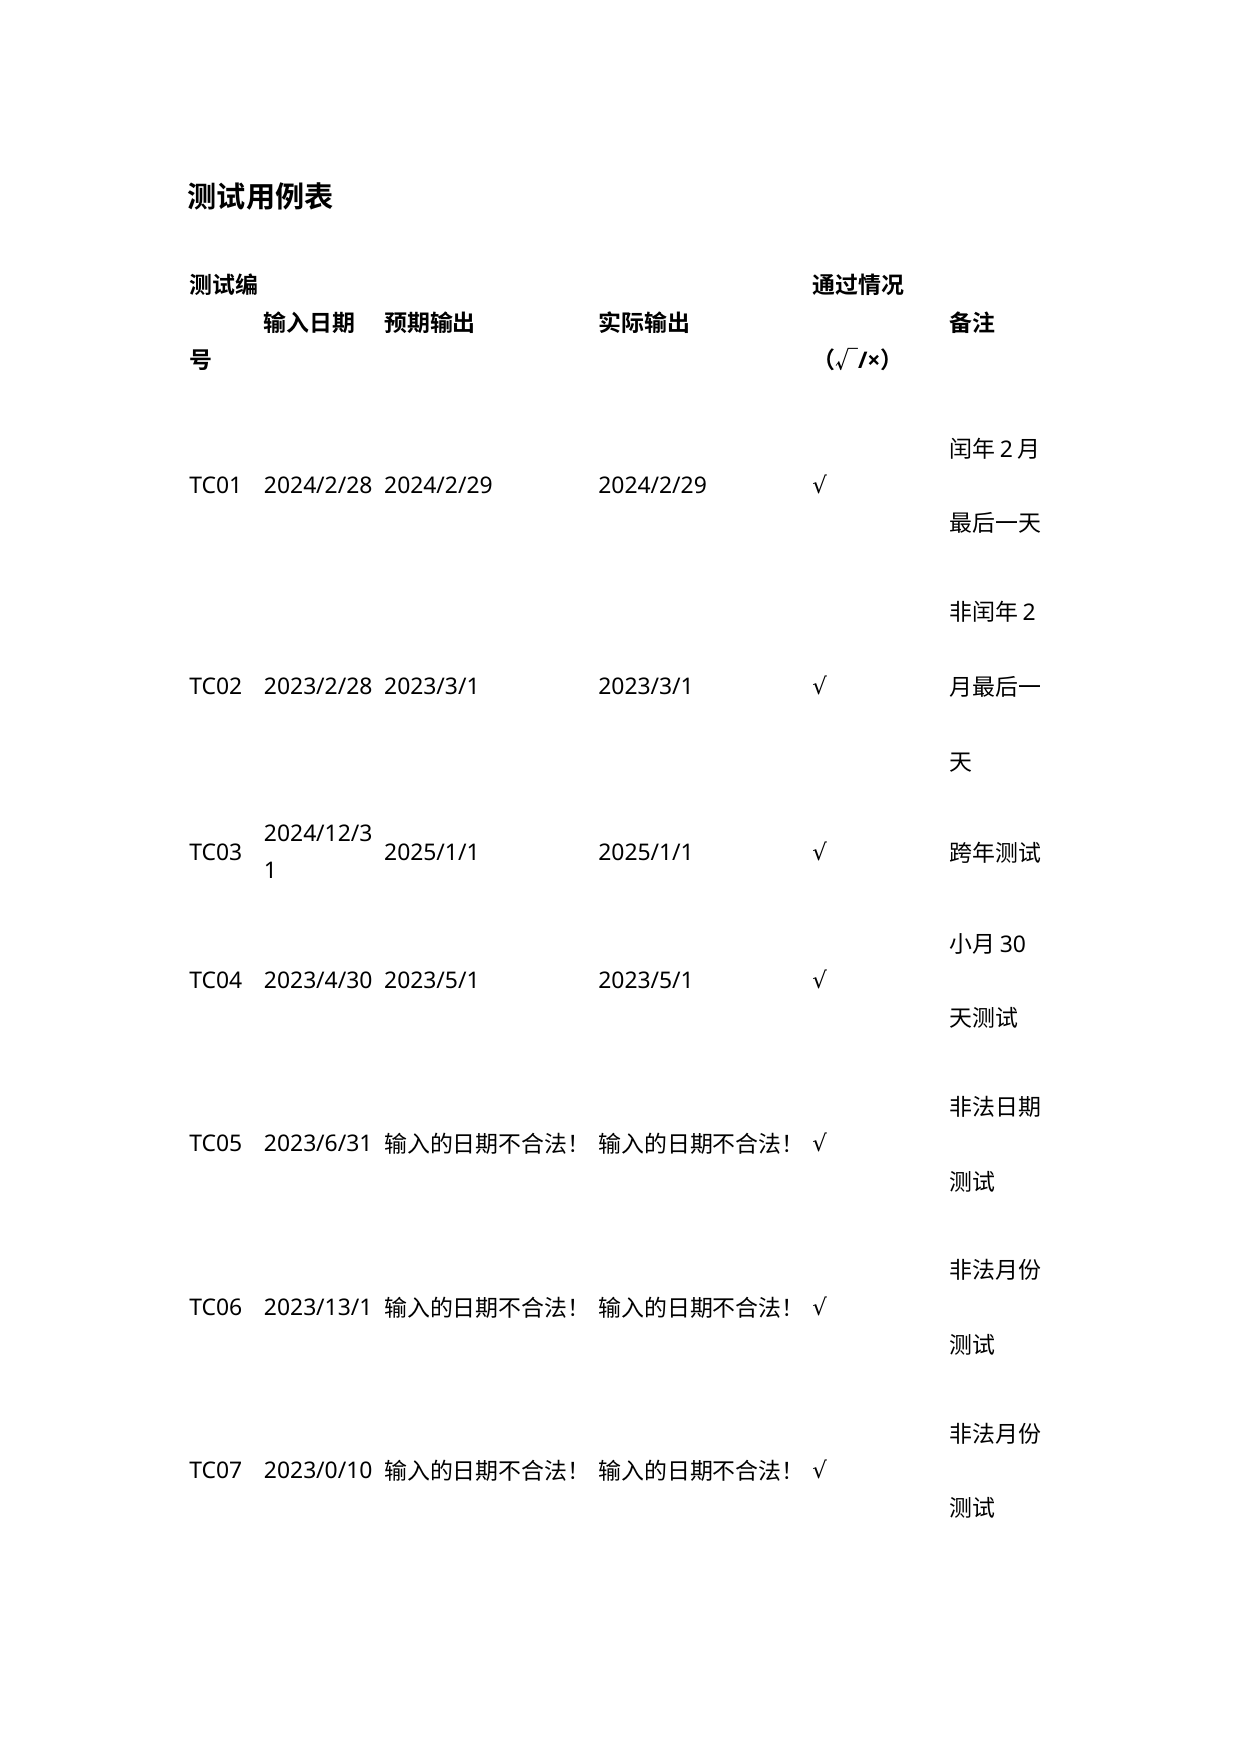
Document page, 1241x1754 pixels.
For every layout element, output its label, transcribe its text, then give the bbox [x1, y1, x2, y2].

table_cell √ [811, 577, 947, 814]
table_cell 输入的日期不合法！ [383, 1398, 596, 1561]
table_cell 输入的日期不合法！ [596, 1235, 811, 1398]
text 测试用例表 [187, 162, 1053, 227]
table_cell √ [811, 413, 947, 577]
table_cell 2023/5/1 [383, 908, 596, 1071]
table_cell TC03 [188, 815, 262, 908]
table_cell 2024/2/28 [262, 413, 382, 577]
table_cell 2023/0/10 [262, 1398, 382, 1561]
table_cell TC01 [188, 413, 262, 577]
table_cell 输入的日期不合法！ [383, 1235, 596, 1398]
table_cell 非法日期测试 [948, 1071, 1053, 1235]
table_cell √ [811, 1235, 947, 1398]
table_cell 2024/2/29 [596, 413, 811, 577]
table_header 输入日期 [262, 250, 382, 413]
table_cell 2023/2/28 [262, 577, 382, 814]
table_cell 2024/2/29 [383, 413, 596, 577]
table_cell 2025/1/1 [383, 815, 596, 908]
table_cell TC02 [188, 577, 262, 814]
table_cell 闰年2月最后一天 [948, 413, 1053, 577]
table_cell 2023/4/30 [262, 908, 382, 1071]
table_cell 输入的日期不合法！ [596, 1071, 811, 1235]
table_cell 2023/6/31 [262, 1071, 382, 1235]
table_header 通过情况（√/×） [811, 250, 947, 413]
table_header 实际输出 [596, 250, 811, 413]
table_cell 2024/12/31 [262, 815, 382, 908]
table_cell 2023/5/1 [596, 908, 811, 1071]
table_cell 非法月份测试 [948, 1235, 1053, 1398]
table_header 预期输出 [383, 250, 596, 413]
table_cell 小月30天测试 [948, 908, 1053, 1071]
table_cell 输入的日期不合法！ [383, 1071, 596, 1235]
table_cell TC07 [188, 1398, 262, 1561]
table_cell 非闰年2月最后一天 [948, 577, 1053, 814]
table_cell 跨年测试 [948, 815, 1053, 908]
table_header 测试编号 [188, 250, 262, 413]
table_cell √ [811, 1398, 947, 1561]
table_cell 非法月份测试 [948, 1398, 1053, 1561]
table_cell 2025/1/1 [596, 815, 811, 908]
table_cell √ [811, 1071, 947, 1235]
table_cell √ [811, 815, 947, 908]
table_cell √ [811, 908, 947, 1071]
table_cell TC06 [188, 1235, 262, 1398]
table_cell 2023/3/1 [596, 577, 811, 814]
table_header 备注 [948, 250, 1053, 413]
table_cell 输入的日期不合法！ [596, 1398, 811, 1561]
table_cell TC04 [188, 908, 262, 1071]
table_cell 2023/13/1 [262, 1235, 382, 1398]
table_cell TC05 [188, 1071, 262, 1235]
table_cell 2023/3/1 [383, 577, 596, 814]
